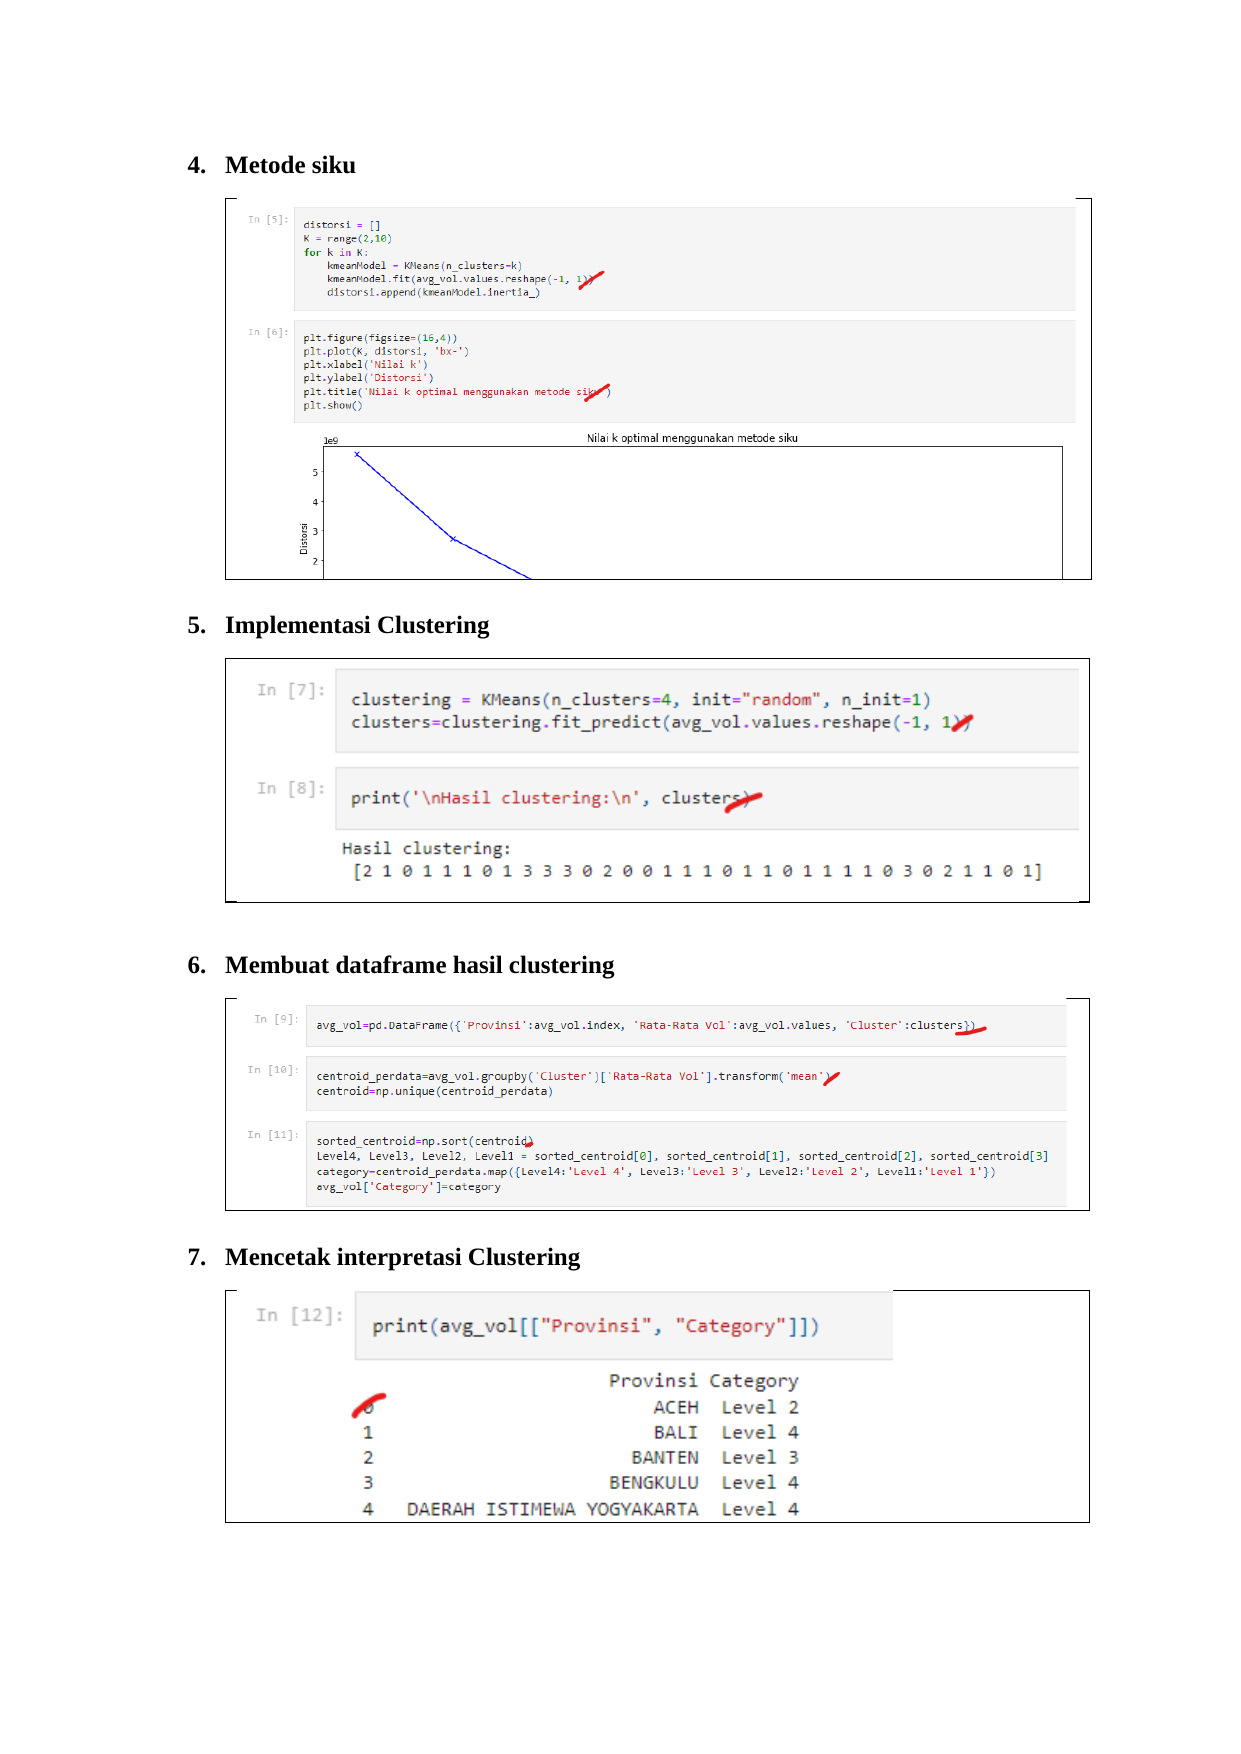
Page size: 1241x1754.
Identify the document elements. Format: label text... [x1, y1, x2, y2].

picture [236, 659, 1079, 902]
list Metode siku [187, 150, 1090, 179]
table_header [226, 659, 236, 901]
table_header [894, 1291, 1089, 1522]
list Membuat dataframe hasil clustering [187, 950, 1090, 979]
table_header [1067, 999, 1089, 1210]
picture [236, 998, 1067, 1210]
list Implementasi Clustering [187, 611, 1090, 639]
picture [236, 198, 1076, 579]
table_header [226, 199, 236, 578]
table_header [1079, 659, 1089, 901]
list Mencetak interpretasi Clustering [187, 1242, 1090, 1271]
picture [236, 1290, 894, 1522]
table_header [226, 999, 236, 1210]
table_header [1076, 199, 1091, 578]
table_header [226, 1291, 236, 1522]
